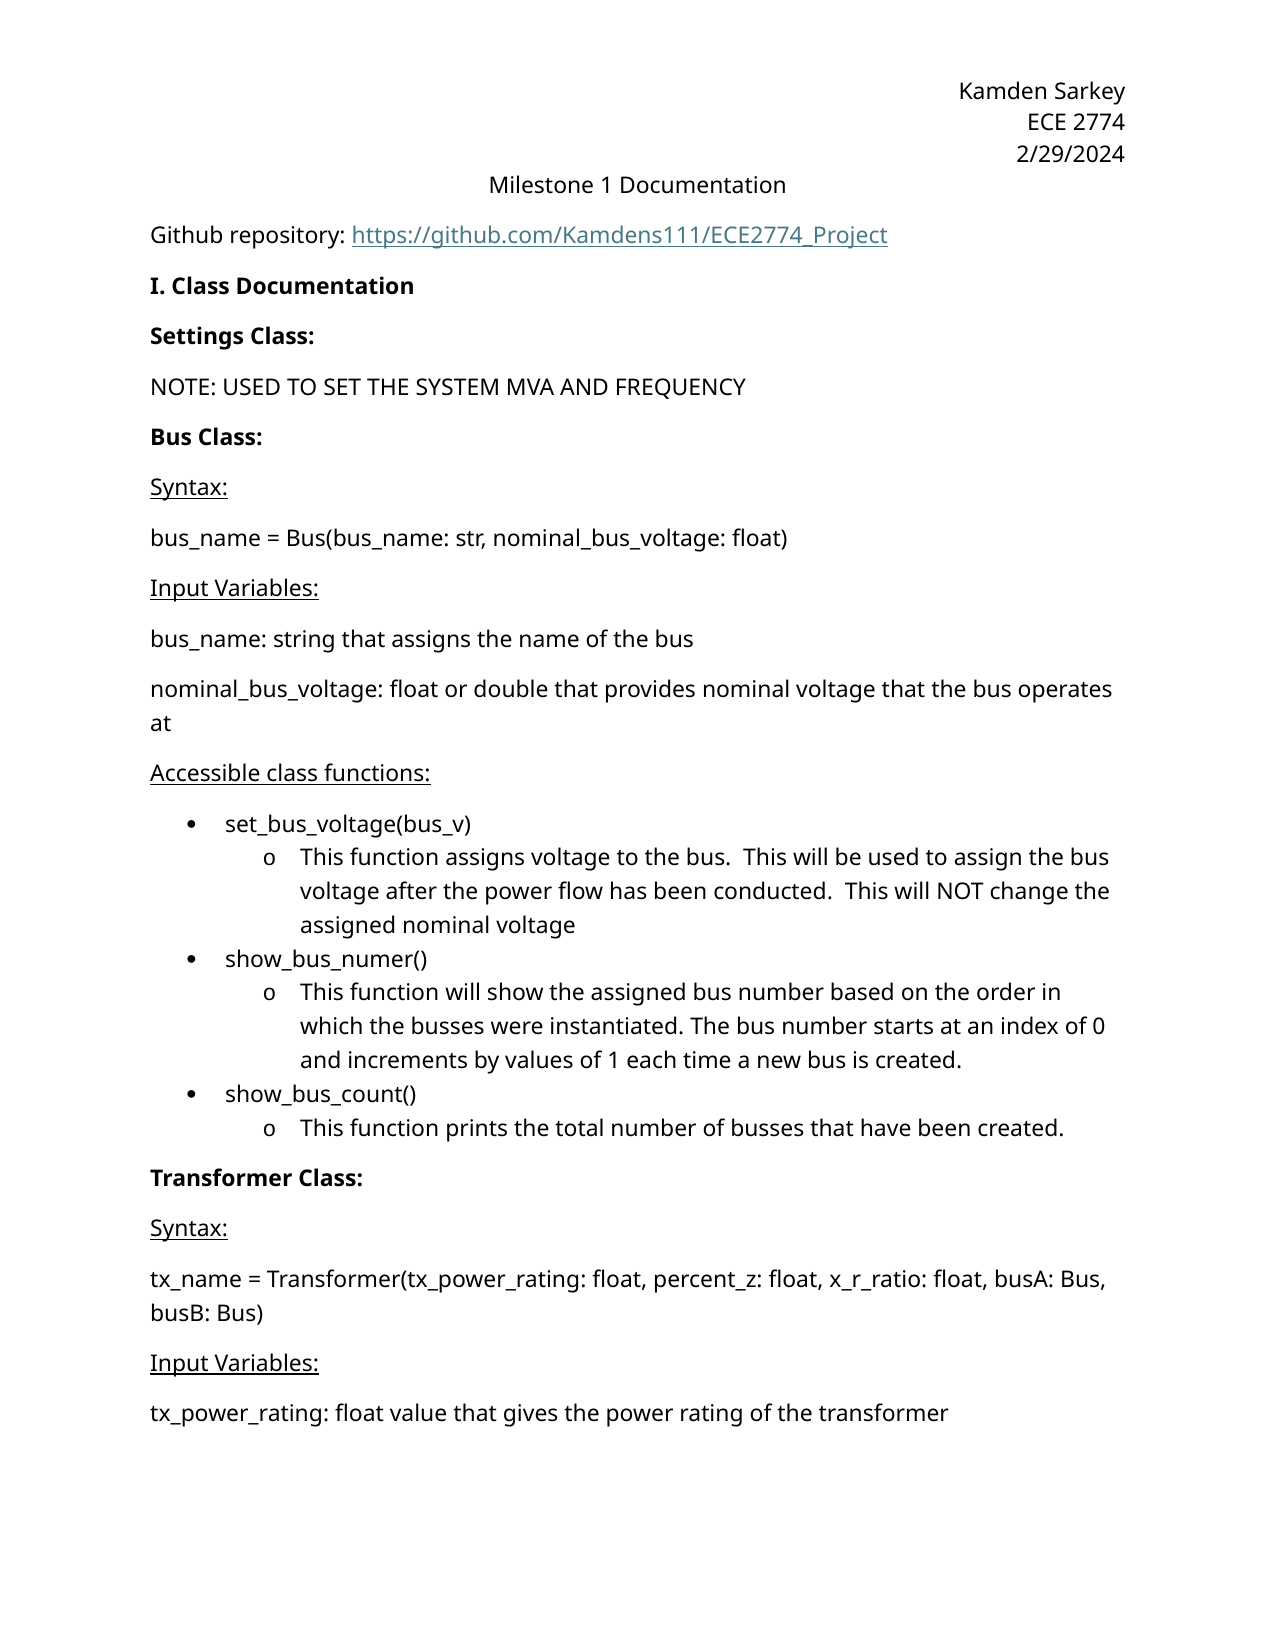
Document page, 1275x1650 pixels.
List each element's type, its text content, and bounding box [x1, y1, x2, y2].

list This function prints the total number of busses that have been created. [262, 1111, 1125, 1143]
text Transformer Class: [150, 1162, 1125, 1193]
text Github repository: https://github.com/Kamdens111/ECE2774_Project [150, 219, 1125, 250]
text Settings Class: [150, 320, 1125, 351]
text bus_name = Bus(bus_name: str, nominal_bus_voltage: float) [150, 522, 1125, 553]
text Input Variables: [150, 1347, 1125, 1378]
text NOTE: USED TO SET THE SYSTEM MVA AND FREQUENCY [150, 370, 1125, 402]
text I. Class Documentation [150, 269, 1125, 301]
text bus_name: string that assigns the name of the bus [150, 622, 1125, 654]
text Bus Class: [150, 421, 1125, 452]
text Milestone 1 Documentation [150, 169, 1125, 200]
text Syntax: [150, 471, 1125, 502]
list set_bus_voltage(bus_v) [187, 807, 1125, 839]
list This function will show the assigned bus number based on the order in which the busses were instantiated. The bus number starts at an index of 0 and increments by values of 1 each time a new bus is created. [262, 976, 1125, 1075]
text tx_power_rating: float value that gives the power rating of the transformer [150, 1397, 1125, 1429]
text nominal_bus_voltage: float or double that provides nominal voltage that the bus operates at [150, 673, 1125, 738]
list show_bus_count() [187, 1078, 1125, 1109]
list This function assigns voltage to the bus. This will be used to assign the bus voltage after the power flow has been conducted. This will NOT change the assigned nominal voltage [262, 841, 1125, 940]
text Accessible class functions: [150, 757, 1125, 788]
list show_bus_numer() [187, 943, 1125, 974]
text Input Variables: [150, 572, 1125, 603]
text Syntax: [150, 1212, 1125, 1244]
text tx_name = Transformer(tx_power_rating: float, percent_z: float, x_r_ratio: float, busA: Bus, busB: Bus) [150, 1263, 1125, 1328]
